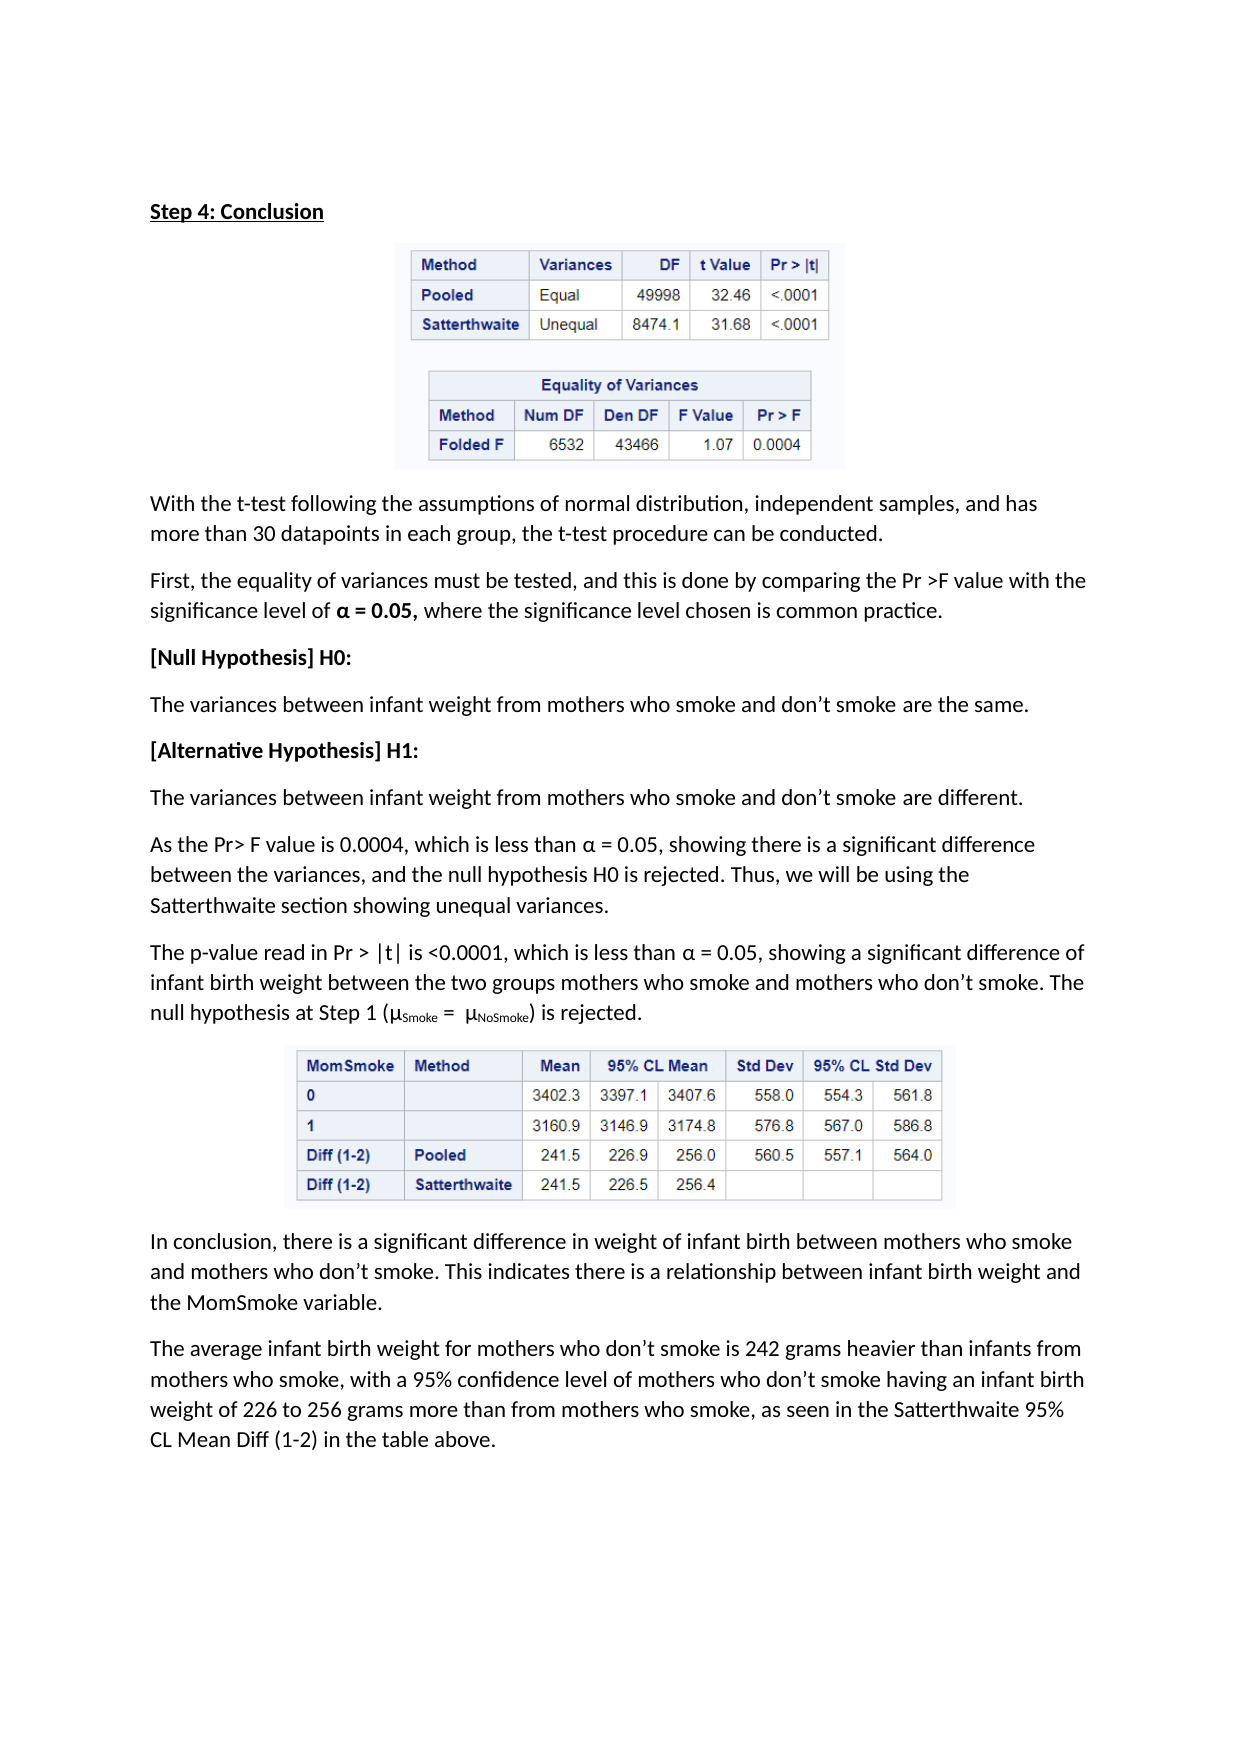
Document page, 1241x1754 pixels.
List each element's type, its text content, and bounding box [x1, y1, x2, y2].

text Step 4: Conclusion [150, 197, 1090, 225]
text First, the equality of variances must be tested, and this is done by comparing the Pr >F value with the significance level of α = 0.05, where the significance level chosen is common practice. [150, 566, 1090, 624]
text The p-value read in Pr > |t| is <0.0001, which is less than α = 0.05, showing a significant difference of infant birth weight between the two groups mothers who smoke and mothers who don’t smoke. The null hypothesis at Step 1 (µSmoke = µNoSmoke) is rejected. [150, 938, 1090, 1026]
picture [394, 243, 846, 470]
text The average infant birth weight for mothers who don’t smoke is 242 grams heavier than infants from mothers who smoke, with a 95% confidence level of mothers who don’t smoke having an infant birth weight of 226 to 256 grams more than from mothers who smoke, as seen in the Satterthwaite 95% CL Mean Diff (1-2) in the table above. [150, 1334, 1090, 1453]
text The variances between infant weight from mothers who smoke and don’t smoke are the same. [150, 690, 1090, 718]
text [Null Hypothesis] H0: [150, 643, 1090, 671]
text In conclusion, there is a significant difference in weight of infant birth between mothers who smoke and mothers who don’t smoke. This indicates there is a relationship between infant birth weight and the MomSmoke variable. [150, 1227, 1090, 1316]
text The variances between infant weight from mothers who smoke and don’t smoke are different. [150, 783, 1090, 811]
text With the t-test following the assumptions of normal distribution, independent samples, and has more than 30 datapoints in each group, the t-test procedure can be conducted. [150, 489, 1090, 547]
text As the Pr> F value is 0.0004, which is less than α = 0.05, showing there is a significant difference between the variances, and the null hypothesis H0 is rejected. Thus, we will be using the Satterthwaite section showing unequal variances. [150, 830, 1090, 919]
picture [284, 1045, 957, 1209]
text [Alternative Hypothesis] H1: [150, 737, 1090, 764]
